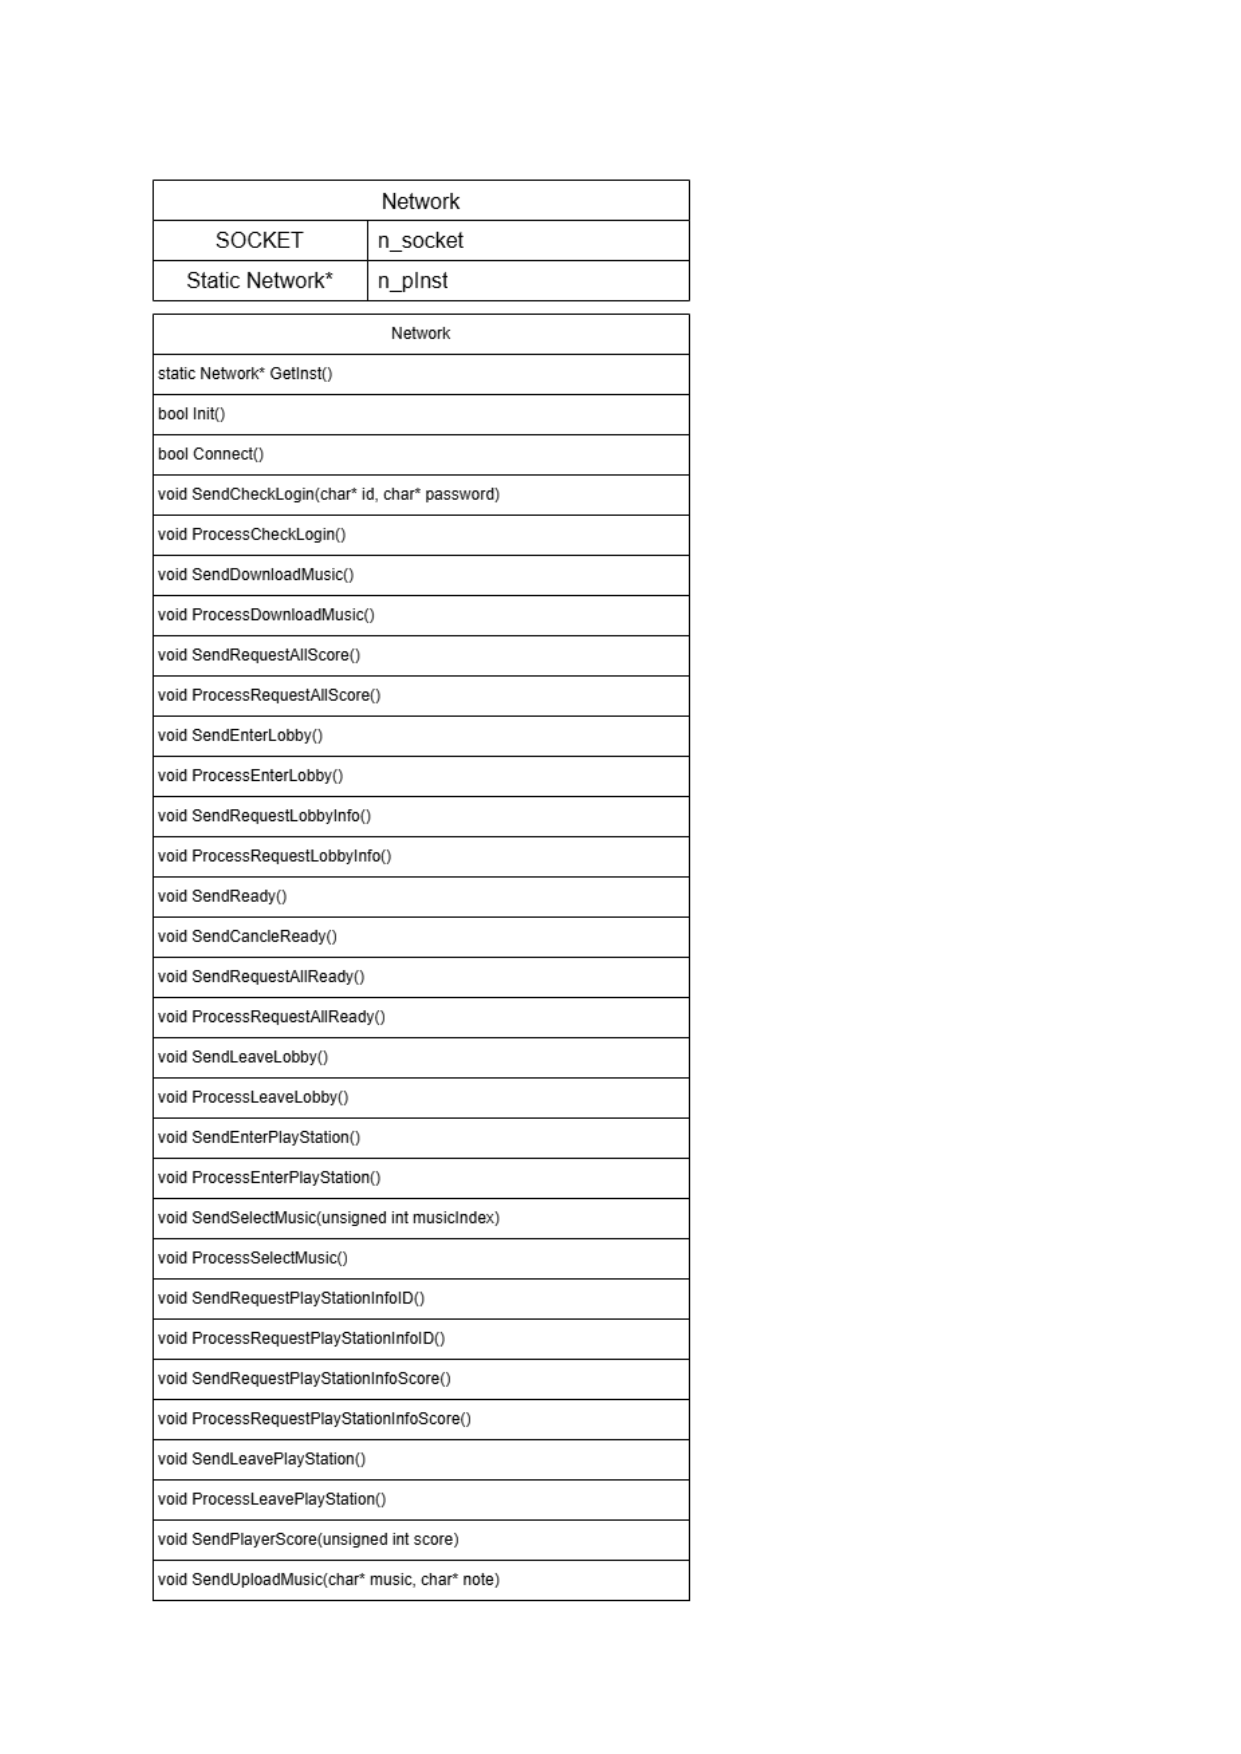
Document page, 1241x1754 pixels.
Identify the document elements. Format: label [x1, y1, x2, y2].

picture [150, 177, 693, 1604]
